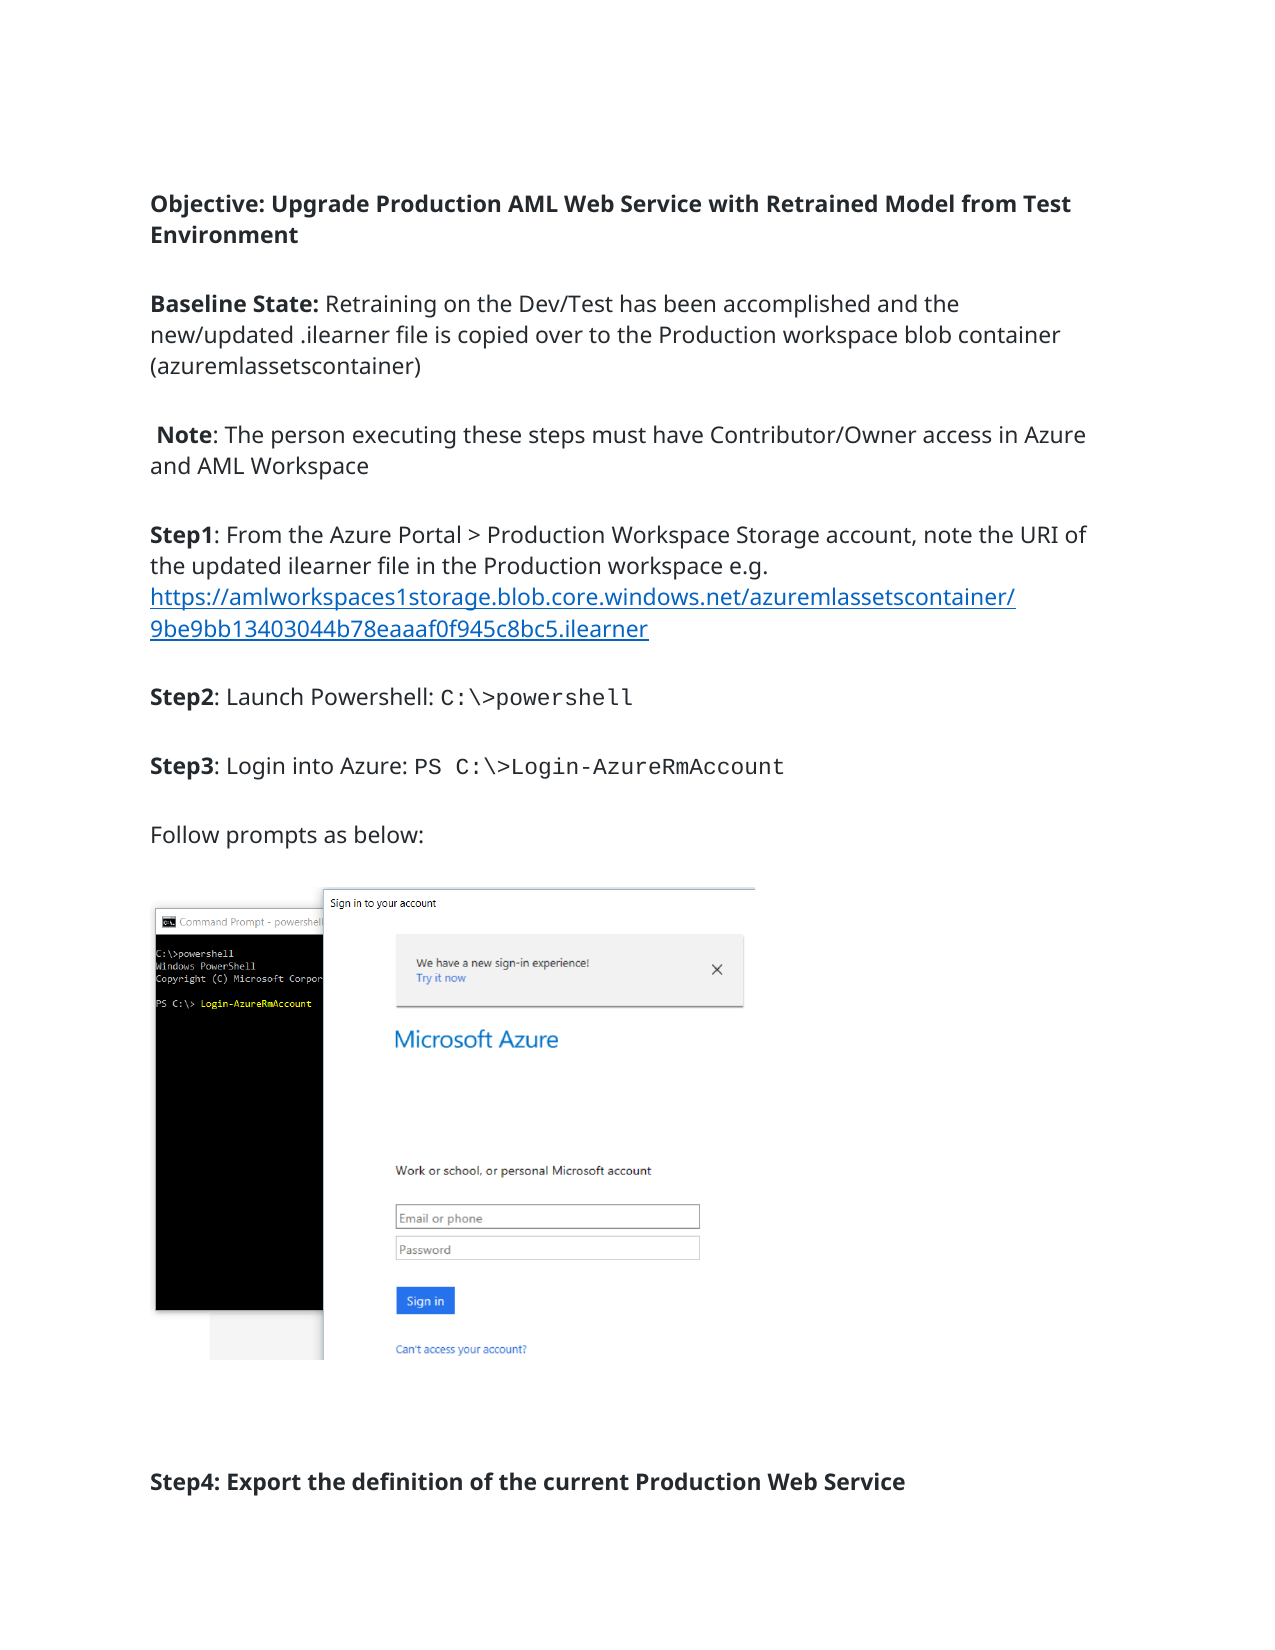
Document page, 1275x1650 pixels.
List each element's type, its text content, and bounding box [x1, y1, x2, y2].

picture [150, 887, 756, 1360]
text Step1: From the Azure Portal > Production Workspace Storage account, note the URI of the updated ilearner file in the Production workspace e.g. https://amlworkspaces1storage.blob.core.windows.net/azuremlassetscontainer/9be9bb13403044b78eaaaf0f945c8bc5.ilearner [150, 519, 1125, 644]
text Objective: Upgrade Production AML Web Service with Retrained Model from Test Environment [150, 187, 1125, 250]
text Follow prompts as below: [150, 819, 1125, 850]
text Baseline State: Retraining on the Dev/Test has been accomplished and the new/updated .ilearner file is copied over to the Production workspace blob container (azuremlassetscontainer) [150, 287, 1125, 381]
text Step2: Launch Powershell: C:\>powershell [150, 681, 1125, 713]
text Note: The person executing these steps must have Contributor/Owner access in Azure and AML Workspace [150, 419, 1125, 481]
text Step3: Login into Azure: PS C:\>Login-AzureRmAccount [150, 750, 1125, 781]
text Step4: Export the definition of the current Production Web Service [150, 1466, 1125, 1497]
